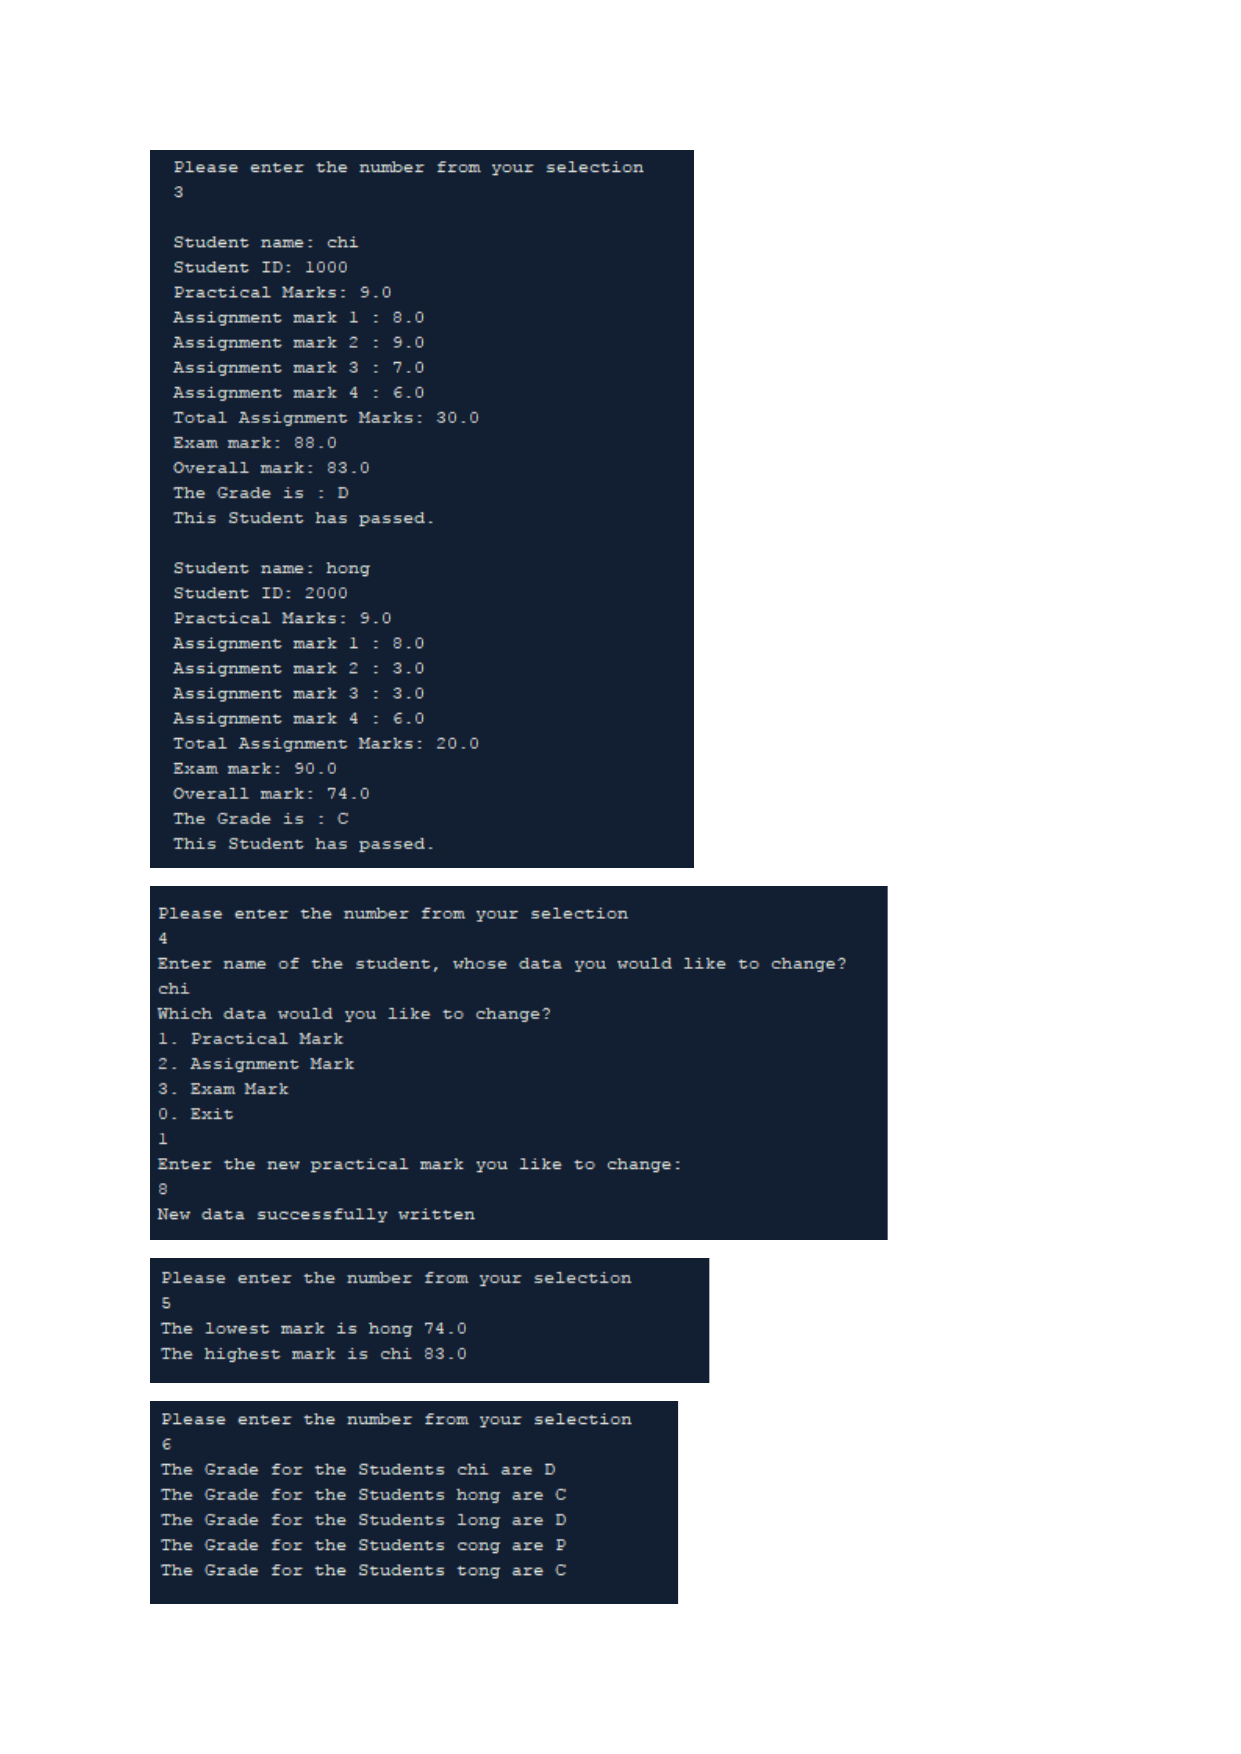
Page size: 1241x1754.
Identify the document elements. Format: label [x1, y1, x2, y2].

picture [150, 886, 888, 1240]
picture [150, 1258, 710, 1383]
picture [150, 150, 694, 868]
picture [150, 1401, 679, 1604]
